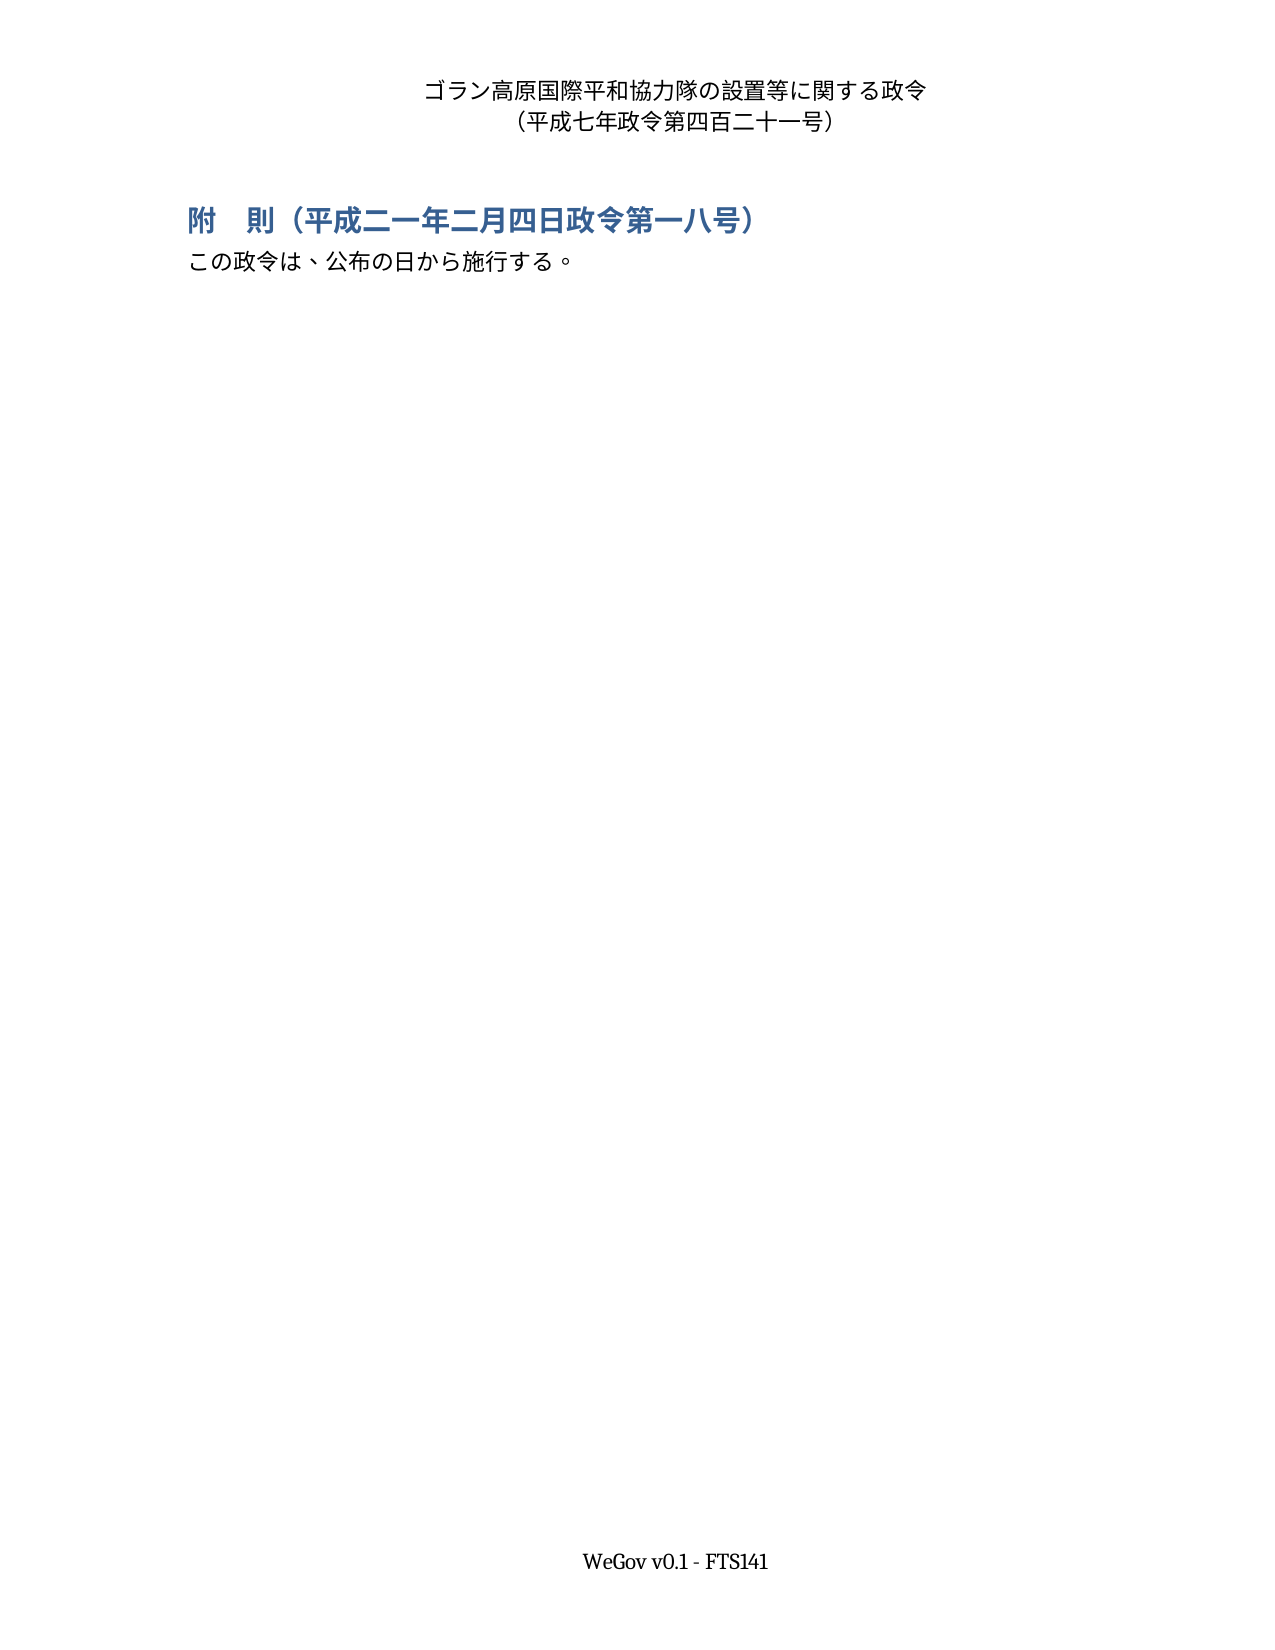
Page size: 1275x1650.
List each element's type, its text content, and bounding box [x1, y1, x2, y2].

text この政令は、公布の日から施行する。 [187, 246, 1087, 277]
subtitle 附 則（平成二一年二月四日政令第一八号） [187, 200, 1087, 240]
